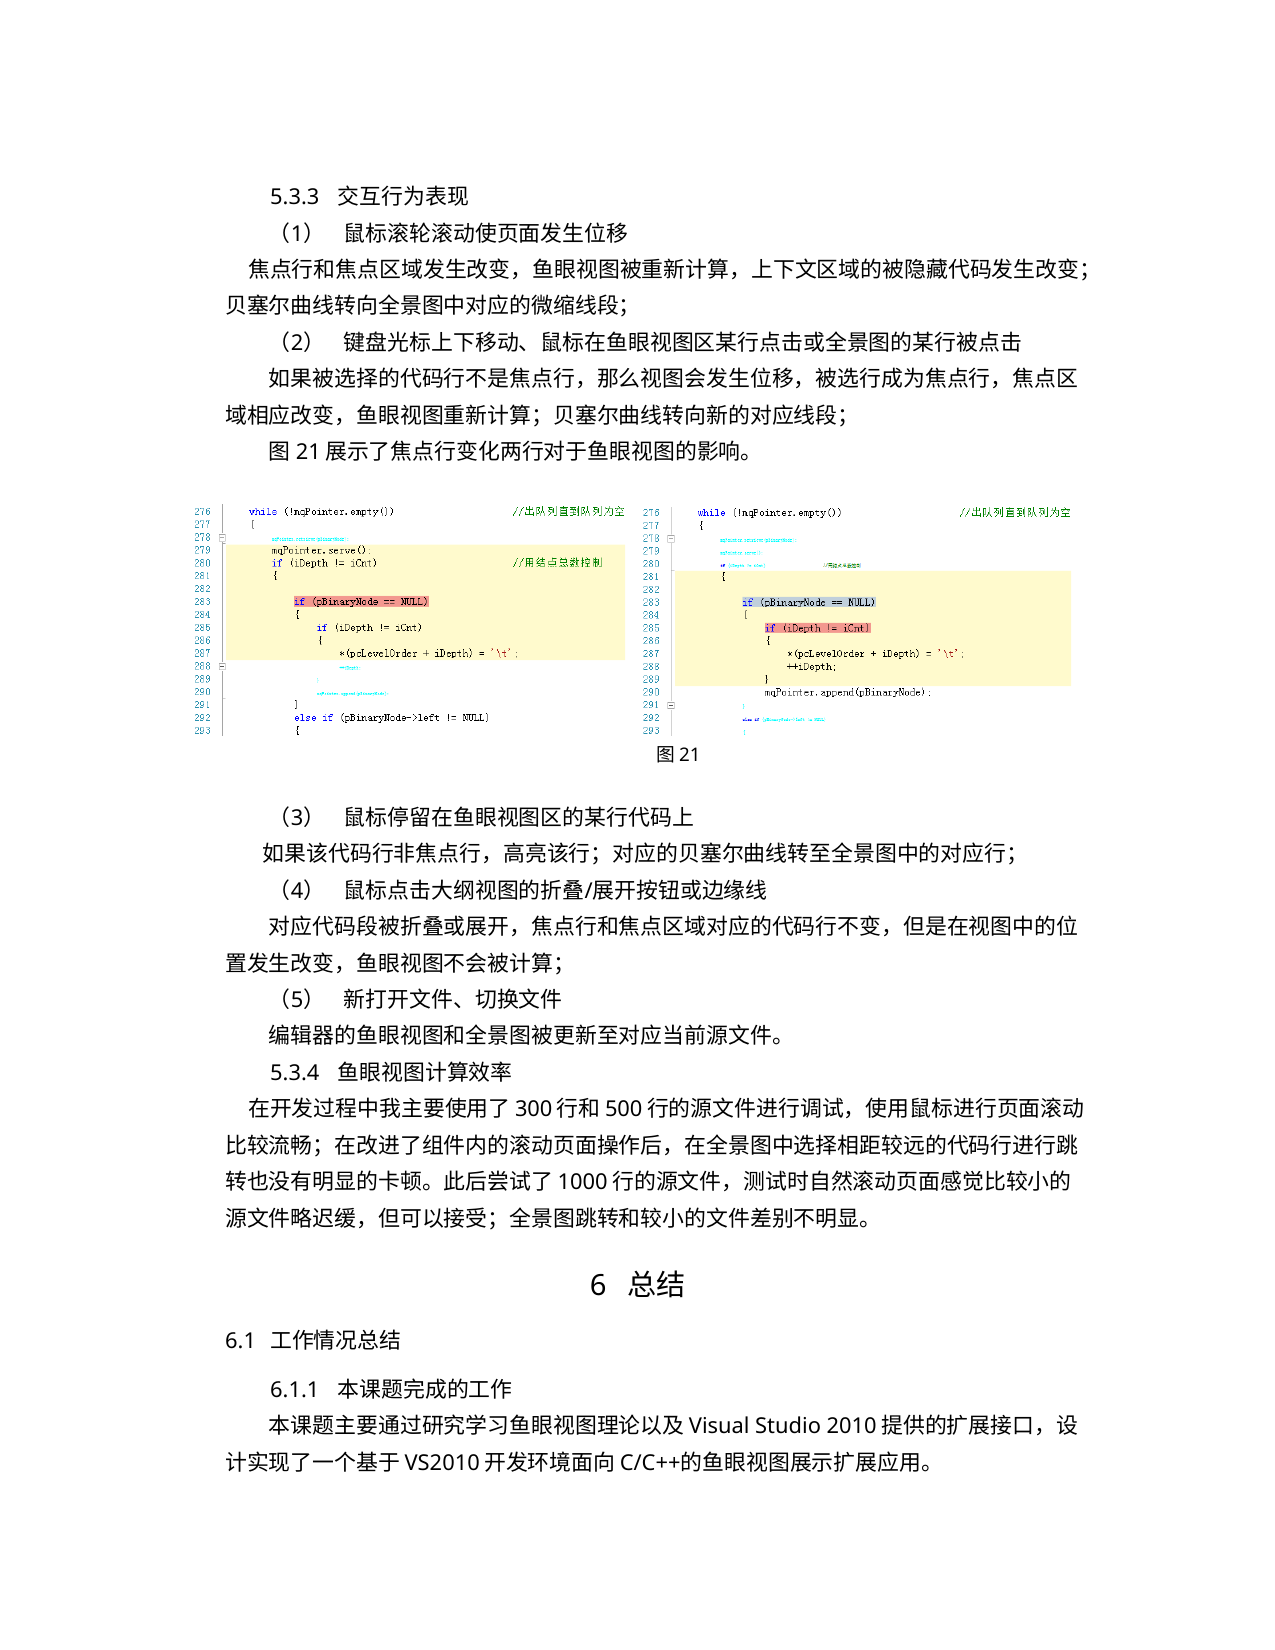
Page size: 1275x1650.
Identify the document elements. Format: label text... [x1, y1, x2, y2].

text 本课题主要通过研究学习鱼眼视图理论以及Visual Studio 2010提供的扩展接口，设计实现了一个基于VS2010开发环境面向C/C++的鱼眼视图展示扩展应用。 [225, 1408, 1087, 1477]
list 鼠标点击大纲视图的折叠/展开按钮或边缘线 [269, 873, 1087, 904]
picture [187, 504, 625, 736]
text 图 21展示了焦点行变化两行对于鱼眼视图的影响。 [225, 434, 1087, 466]
picture [636, 507, 1072, 736]
text 焦点行和焦点区域发生改变，鱼眼视图被重新计算，上下文区域的被隐藏代码发生改变；贝塞尔曲线转向全景图中对应的微缩线段； [225, 252, 1087, 320]
text 在开发过程中我主要使用了300行和500行的源文件进行调试，使用鼠标进行页面滚动比较流畅；在改进了组件内的滚动页面操作后，在全景图中选择相距较远的代码行进行跳转也没有明显的卡顿。此后尝试了1000行的源文件，测试时自然滚动页面感觉比较小的源文件略迟缓，但可以接受；全景图跳转和较小的文件差别不明显。 [225, 1091, 1087, 1232]
list 鼠标停留在鱼眼视图区的某行代码上 [269, 800, 1087, 832]
subtitle 总结 [187, 1262, 1087, 1304]
subtitle 本课题完成的工作 [270, 1372, 1087, 1404]
subtitle 交互行为表现 [270, 179, 1087, 211]
text 对应代码段被折叠或展开，焦点行和焦点区域对应的代码行不变，但是在视图中的位置发生改变，鱼眼视图不会被计算； [225, 909, 1087, 977]
list 鼠标滚轮滚动使页面发生位移 [269, 216, 1087, 247]
text 如果该代码行非焦点行，高亮该行；对应的贝塞尔曲线转至全景图中的对应行； [262, 836, 1087, 868]
text 如果被选择的代码行不是焦点行，那么视图会发生位移，被选行成为焦点行，焦点区域相应改变，鱼眼视图重新计算；贝塞尔曲线转向新的对应线段； [225, 361, 1087, 429]
list 新打开文件、切换文件 [269, 982, 1087, 1014]
subtitle 工作情况总结 [225, 1323, 1087, 1355]
subtitle 鱼眼视图计算效率 [270, 1055, 1087, 1087]
text 编辑器的鱼眼视图和全景图被更新至对应当前源文件。 [225, 1018, 1087, 1050]
list 键盘光标上下移动、鼠标在鱼眼视图区某行点击或全景图的某行被点击 [269, 325, 1087, 357]
